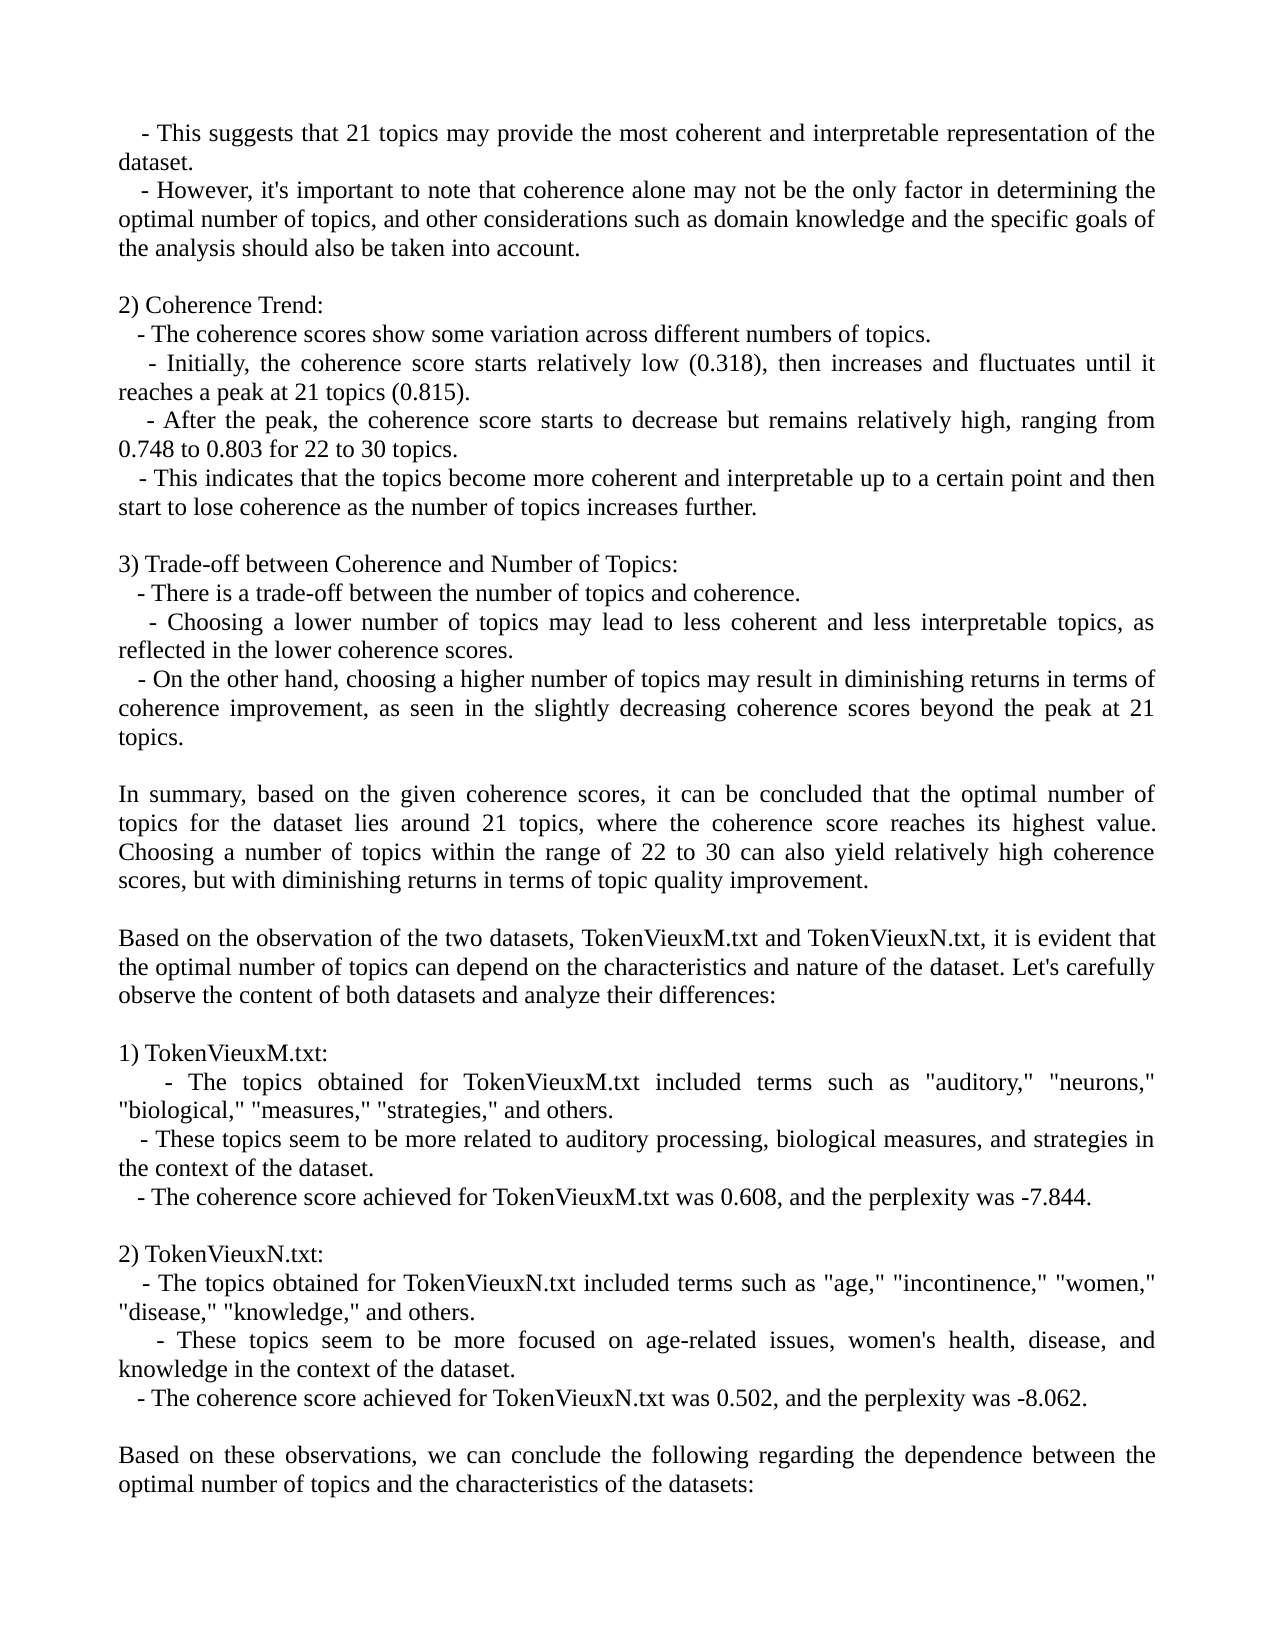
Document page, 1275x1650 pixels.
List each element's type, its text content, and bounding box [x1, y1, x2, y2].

text - Choosing a lower number of topics may lead to less coherent and less interpretable topics, as reflected in the lower coherence scores. [118, 607, 1157, 664]
text 3) Trade-off between Coherence and Number of Topics: [118, 549, 1157, 578]
text - This indicates that the topics become more coherent and interpretable up to a certain point and then start to lose coherence as the number of topics increases further. [118, 463, 1157, 521]
text 2) TokenVieuxN.txt: [118, 1239, 1157, 1268]
text Based on these observations, we can conclude the following regarding the dependence between the optimal number of topics and the characteristics of the datasets: [118, 1441, 1157, 1498]
text - The coherence scores show some variation across different numbers of topics. [118, 319, 1157, 348]
text - There is a trade-off between the number of topics and coherence. [118, 578, 1157, 607]
text - On the other hand, choosing a higher number of topics may result in diminishing returns in terms of coherence improvement, as seen in the slightly decreasing coherence scores beyond the peak at 21 topics. [118, 664, 1157, 751]
text 1) TokenVieuxM.txt: [118, 1038, 1157, 1067]
text - These topics seem to be more focused on age-related issues, women's health, disease, and knowledge in the context of the dataset. [118, 1326, 1157, 1383]
text - The topics obtained for TokenVieuxN.txt included terms such as "age," "incontinence," "women," "disease," "knowledge," and others. [118, 1268, 1157, 1326]
text - After the peak, the coherence score starts to decrease but remains relatively high, ranging from 0.748 to 0.803 for 22 to 30 topics. [118, 406, 1157, 463]
text In summary, based on the given coherence scores, it can be concluded that the optimal number of topics for the dataset lies around 21 topics, where the coherence score reaches its highest value. Choosing a number of topics within the range of 22 to 30 can also yield relatively high coherence scores, but with diminishing returns in terms of topic quality improvement. [118, 779, 1157, 894]
text - However, it's important to note that coherence alone may not be the only factor in determining the optimal number of topics, and other considerations such as domain knowledge and the specific goals of the analysis should also be taken into account. [118, 176, 1157, 262]
text - These topics seem to be more related to auditory processing, biological measures, and strategies in the context of the dataset. [118, 1124, 1157, 1182]
text 2) Coherence Trend: [118, 291, 1157, 319]
text - Initially, the coherence score starts relatively low (0.318), then increases and fluctuates until it reaches a peak at 21 topics (0.815). [118, 348, 1157, 406]
text - The topics obtained for TokenVieuxM.txt included terms such as "auditory," "neurons," "biological," "measures," "strategies," and others. [118, 1067, 1157, 1124]
text Based on the observation of the two datasets, TokenVieuxM.txt and TokenVieuxN.txt, it is evident that the optimal number of topics can depend on the characteristics and nature of the dataset. Let's carefully observe the content of both datasets and analyze their differences: [118, 923, 1157, 1009]
text - The coherence score achieved for TokenVieuxM.txt was 0.608, and the perplexity was -7.844. [118, 1182, 1157, 1211]
text - The coherence score achieved for TokenVieuxN.txt was 0.502, and the perplexity was -8.062. [118, 1383, 1157, 1412]
text - This suggests that 21 topics may provide the most coherent and interpretable representation of the dataset. [118, 118, 1157, 176]
